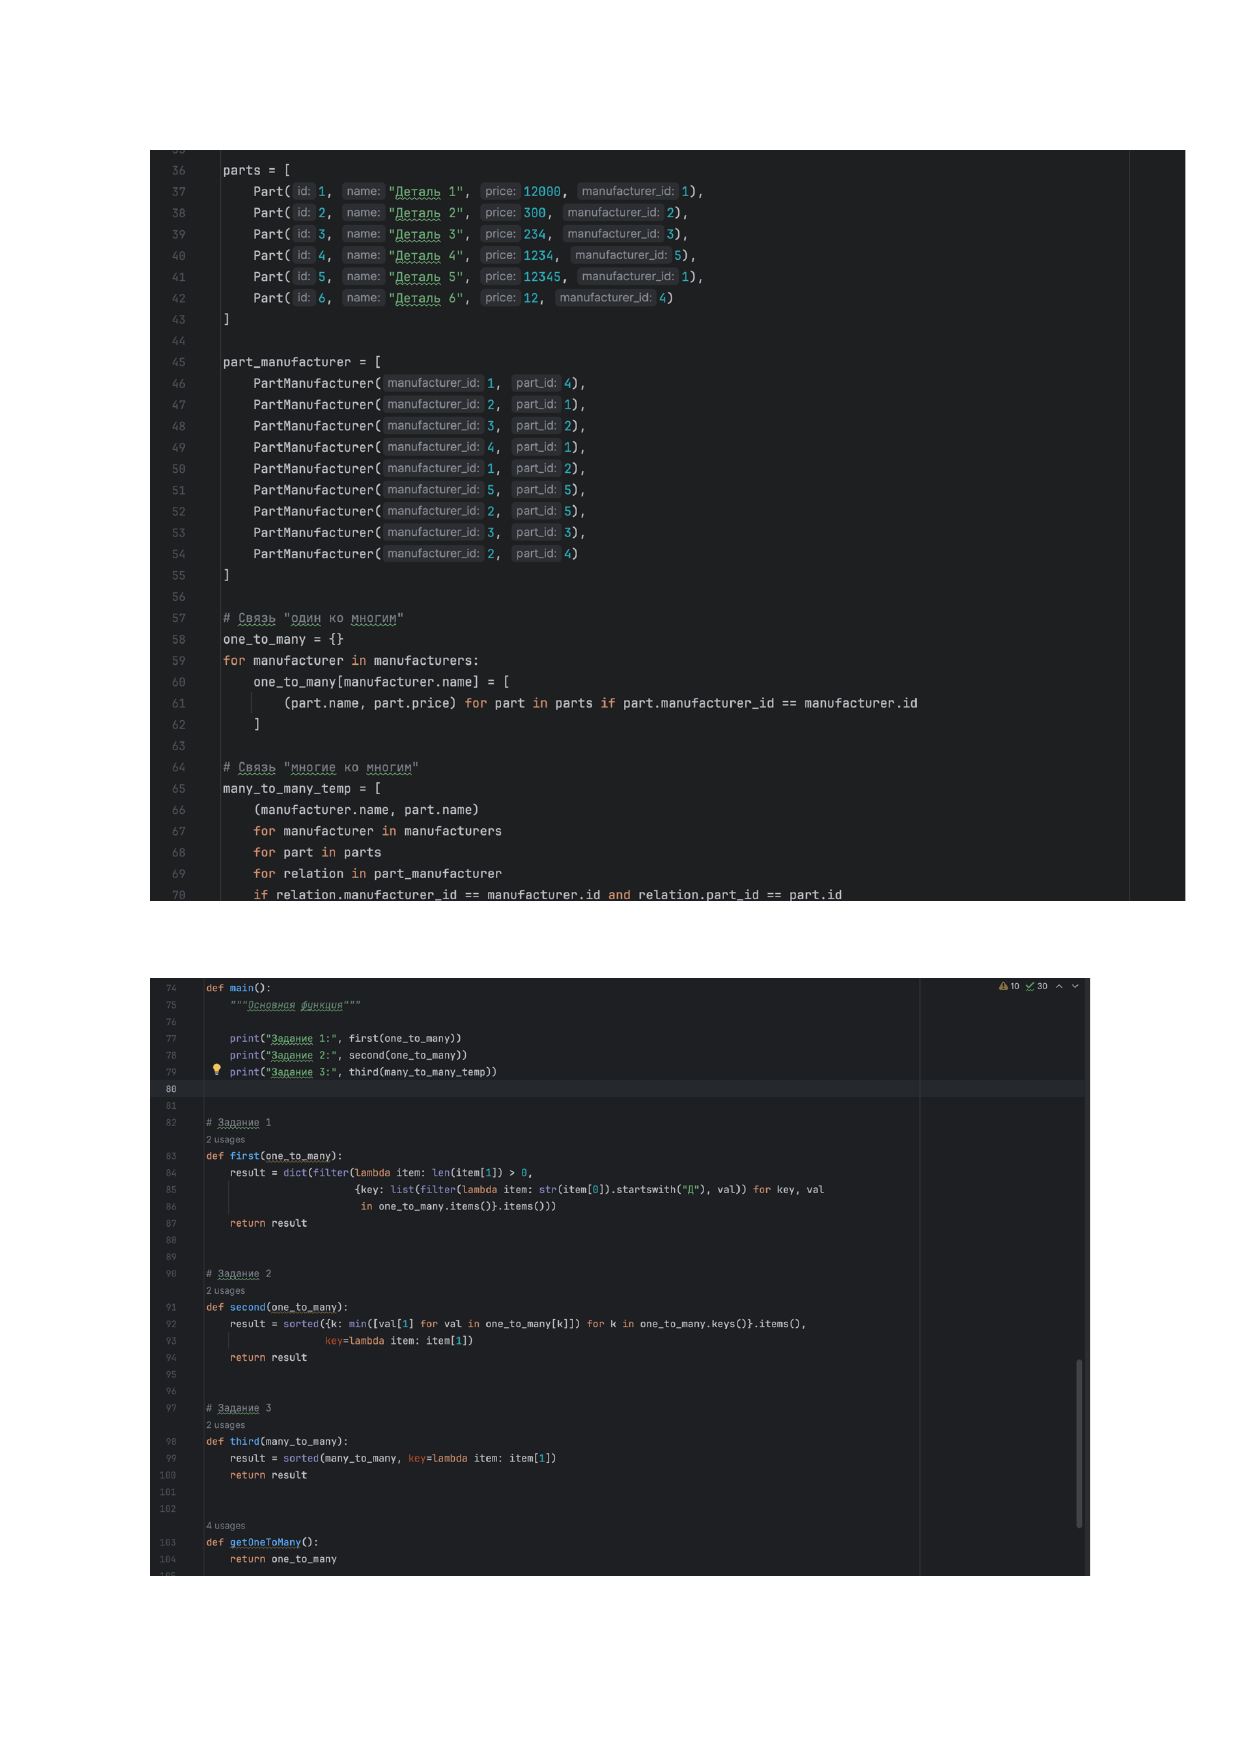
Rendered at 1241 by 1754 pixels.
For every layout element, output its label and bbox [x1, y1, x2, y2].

picture [150, 150, 1186, 901]
picture [150, 978, 1091, 1576]
